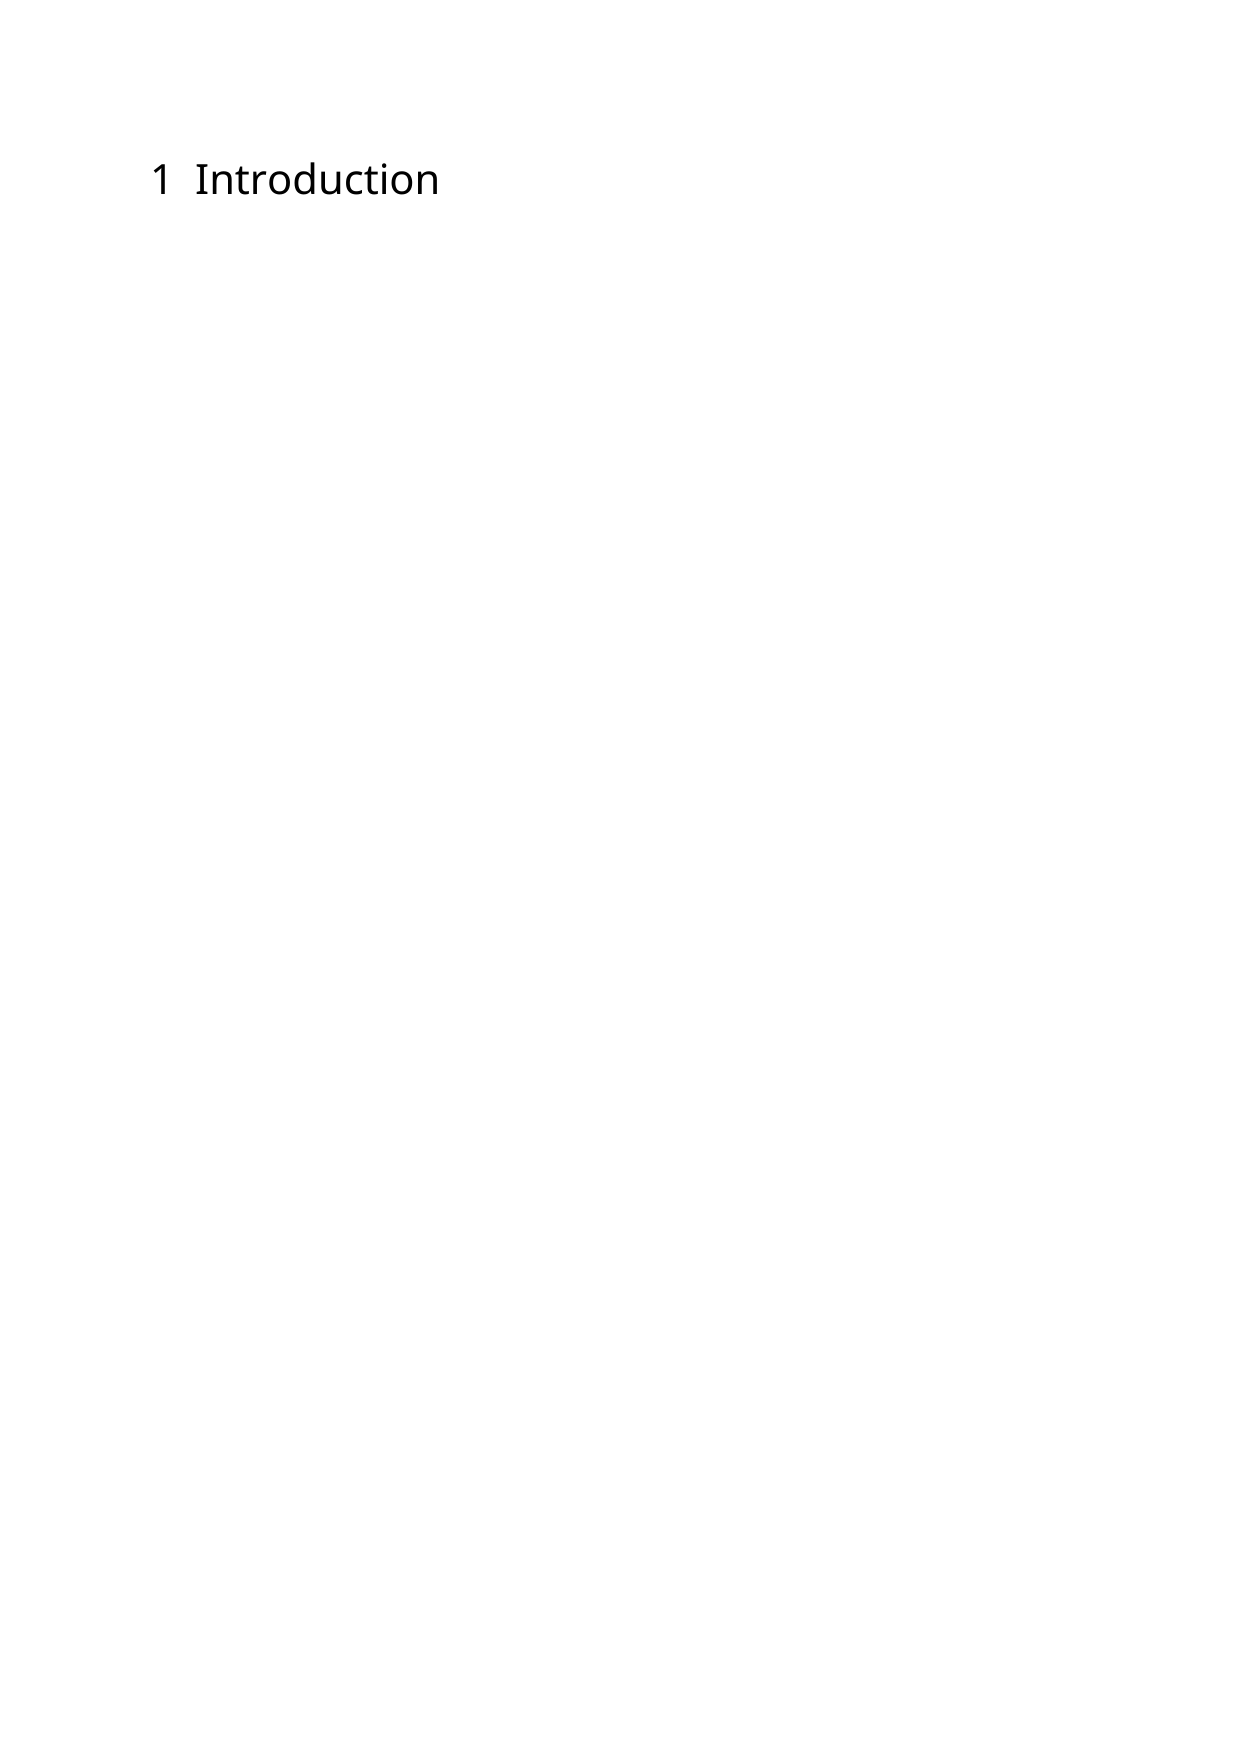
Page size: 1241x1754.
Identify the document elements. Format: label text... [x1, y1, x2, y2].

subtitle Introduction [150, 150, 1090, 207]
